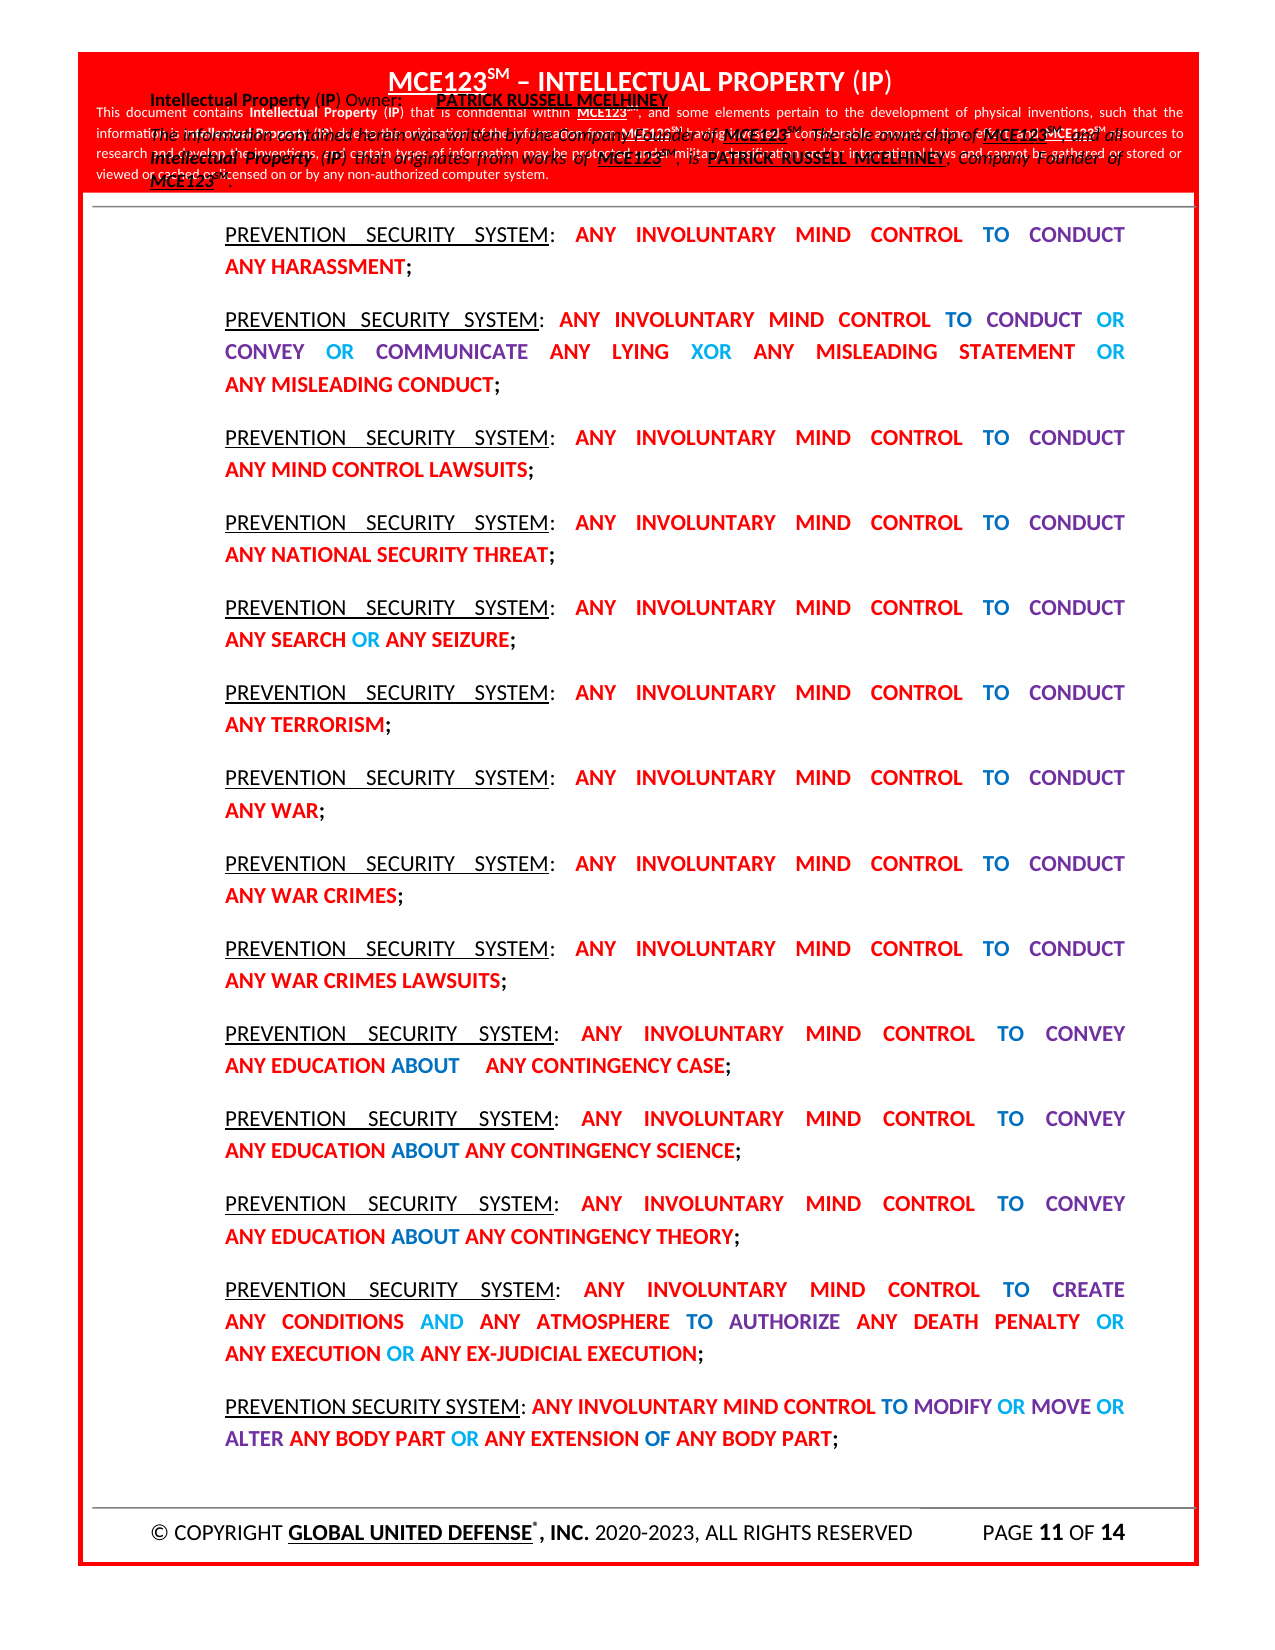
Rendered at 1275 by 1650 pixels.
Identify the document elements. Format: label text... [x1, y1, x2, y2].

text PREVENTION SECURITY SYSTEM: ANY INVOLUNTARY MIND CONTROL TO CONDUCT ANY SEARCH OR ANY SEIZURE; [225, 593, 1125, 653]
text PREVENTION SECURITY SYSTEM: ANY INVOLUNTARY MIND CONTROL TO CREATE ANY CONDITIONS AND ANY ATMOSPHERE TO AUTHORIZE ANY DEATH PENALTY OR ANY EXECUTION OR ANY EX-JUDICIAL EXECUTION; [225, 1275, 1125, 1367]
text PREVENTION SECURITY SYSTEM: ANY INVOLUNTARY MIND CONTROL TO CONVEY ANY EDUCATION ABOUT ANY CONTINGENCY SCIENCE; [225, 1104, 1125, 1164]
text PREVENTION SECURITY SYSTEM: ANY INVOLUNTARY MIND CONTROL TO CONDUCT ANY TERRORISM; [225, 678, 1125, 738]
text PREVENTION SECURITY SYSTEM: ANY INVOLUNTARY MIND CONTROL TO CONDUCT OR CONVEY OR COMMUNICATE ANY LYING XOR ANY MISLEADING STATEMENT OR ANY MISLEADING CONDUCT; [225, 305, 1125, 398]
text PREVENTION SECURITY SYSTEM: ANY INVOLUNTARY MIND CONTROL TO CONDUCT ANY MIND CONTROL LAWSUITS; [225, 423, 1125, 483]
text PREVENTION SECURITY SYSTEM: ANY INVOLUNTARY MIND CONTROL TO MODIFY OR MOVE OR ALTER ANY BODY PART OR ANY EXTENSION OF ANY BODY PART; [225, 1392, 1125, 1452]
text PREVENTION SECURITY SYSTEM: ANY INVOLUNTARY MIND CONTROL TO CONVEY ANY EDUCATION ABOUT ANY CONTINGENCY THEORY; [225, 1189, 1125, 1250]
text PREVENTION SECURITY SYSTEM: ANY INVOLUNTARY MIND CONTROL TO CONDUCT ANY HARASSMENT; [225, 220, 1125, 280]
text PREVENTION SECURITY SYSTEM: ANY INVOLUNTARY MIND CONTROL TO CONDUCT ANY WAR CRIMES; [225, 849, 1125, 909]
text PREVENTION SECURITY SYSTEM: ANY INVOLUNTARY MIND CONTROL TO CONDUCT ANY NATIONAL SECURITY THREAT; [225, 508, 1125, 568]
text PREVENTION SECURITY SYSTEM: ANY INVOLUNTARY MIND CONTROL TO CONDUCT ANY WAR; [225, 763, 1125, 824]
text PREVENTION SECURITY SYSTEM: ANY INVOLUNTARY MIND CONTROL TO CONVEY ANY EDUCATION ABOUT ANY CONTINGENCY CASE; [225, 1019, 1125, 1079]
text PREVENTION SECURITY SYSTEM: ANY INVOLUNTARY MIND CONTROL TO CONDUCT ANY WAR CRIMES LAWSUITS; [225, 934, 1125, 994]
